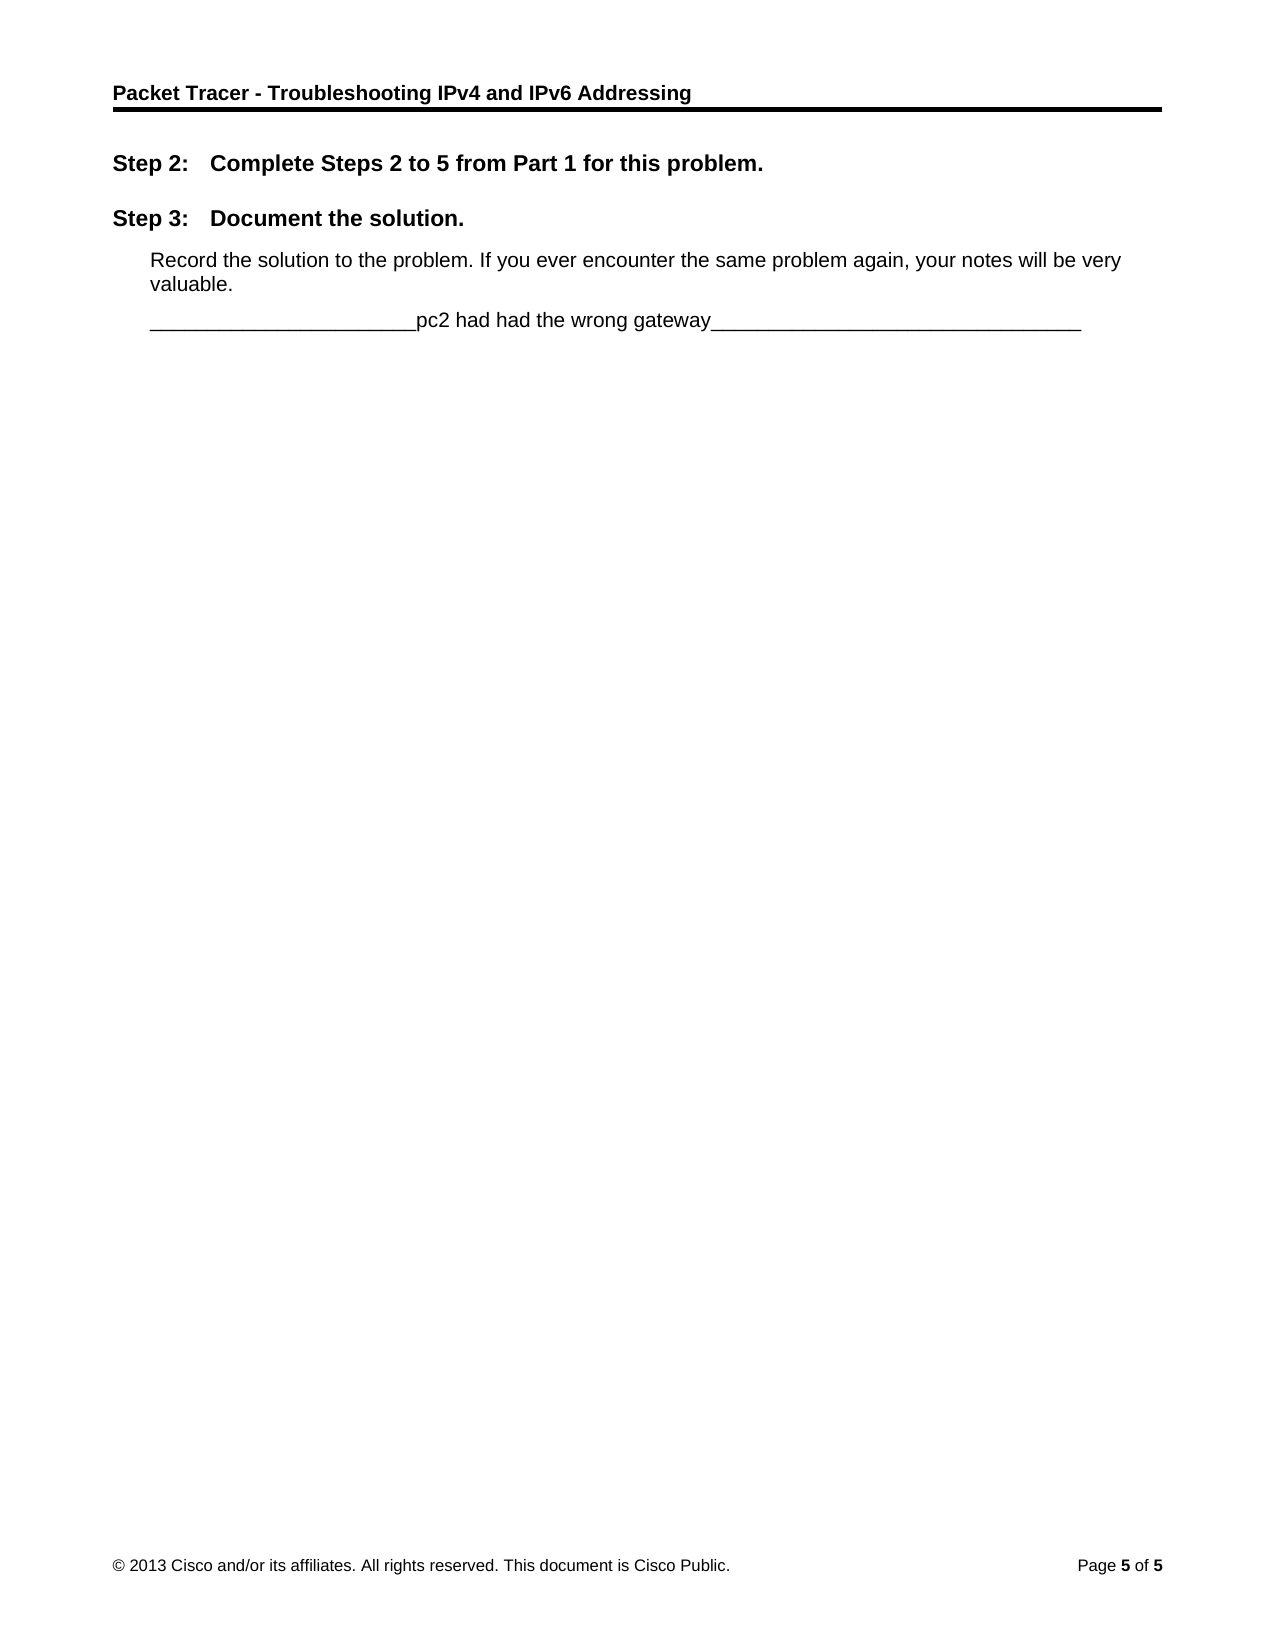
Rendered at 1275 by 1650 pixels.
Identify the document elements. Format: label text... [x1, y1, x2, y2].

text _______________________pc2 had had the wrong gateway________________________________ [150, 308, 1162, 332]
text Document the solution. [112, 205, 1162, 232]
text Complete Steps 2 to 5 from Part 1 for this problem. [112, 150, 1162, 176]
text Record the solution to the problem. If you ever encounter the same problem again, your notes will be very valuable. [150, 248, 1162, 296]
